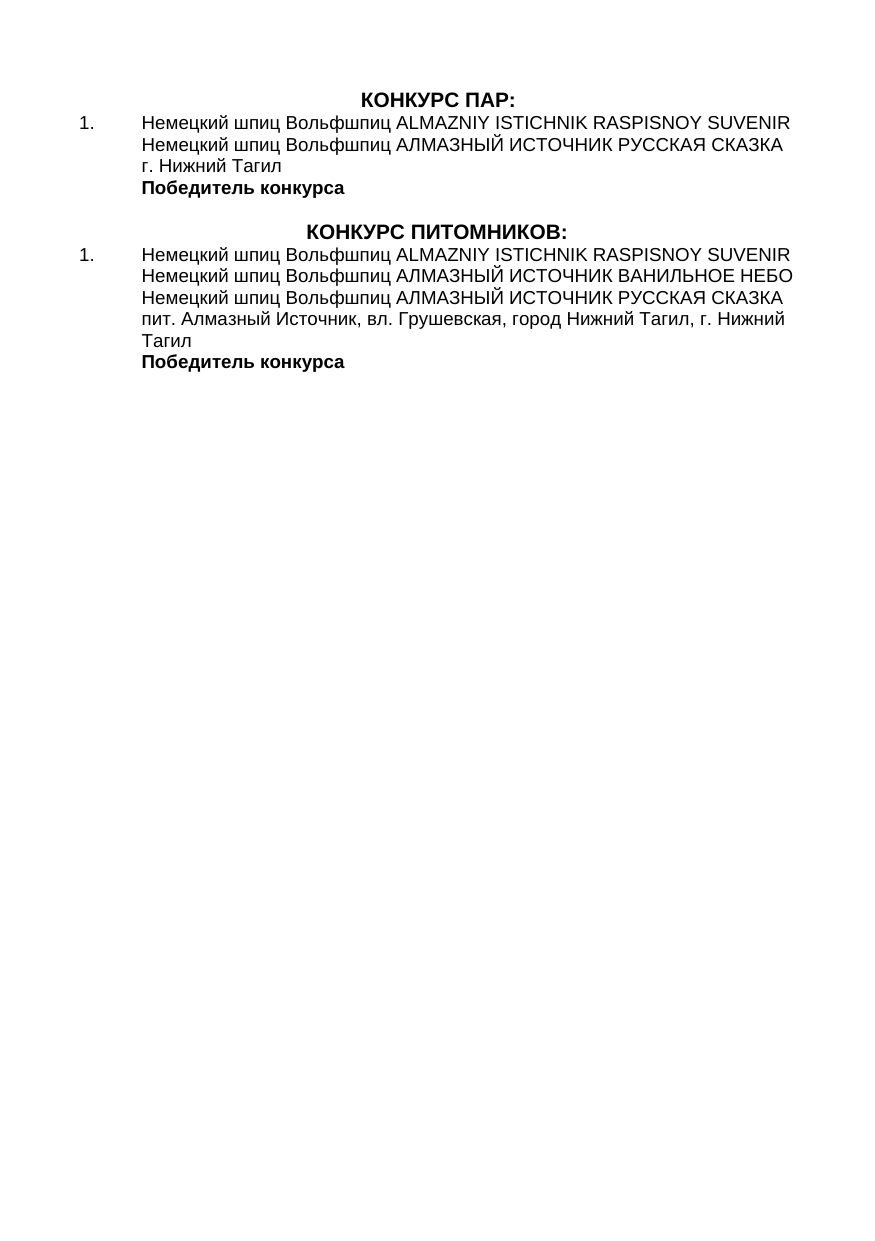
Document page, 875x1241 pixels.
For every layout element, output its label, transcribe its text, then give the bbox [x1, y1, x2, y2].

table_header Немецкий шпиц Вольфшпиц ALMAZNIY ISTICHNIK RASPISNOY SUVENIR Немецкий шпиц Вольфшпиц АЛМАЗНЫЙ ИСТОЧНИК РУССКАЯ СКАЗКА г. Нижний Тагил Победитель конкурса [136, 112, 800, 198]
table_header Немецкий шпиц Вольфшпиц ALMAZNIY ISTICHNIK RASPISNOY SUVENIR Немецкий шпиц Вольфшпиц АЛМАЗНЫЙ ИСТОЧНИК ВАНИЛЬНОЕ НЕБО Немецкий шпиц Вольфшпиц АЛМАЗНЫЙ ИСТОЧНИК РУССКАЯ СКАЗКА пит. Алмазный Источник, вл. Грушевская, город Нижний Тагил, г. Нижний Тагил Победитель конкурса [136, 244, 800, 373]
table_header 1. [74, 244, 136, 373]
text КОНКУРС ПИТОМНИКОВ: [74, 219, 800, 243]
table_header 1. [74, 112, 136, 198]
text КОНКУРС ПАР: [74, 88, 800, 112]
